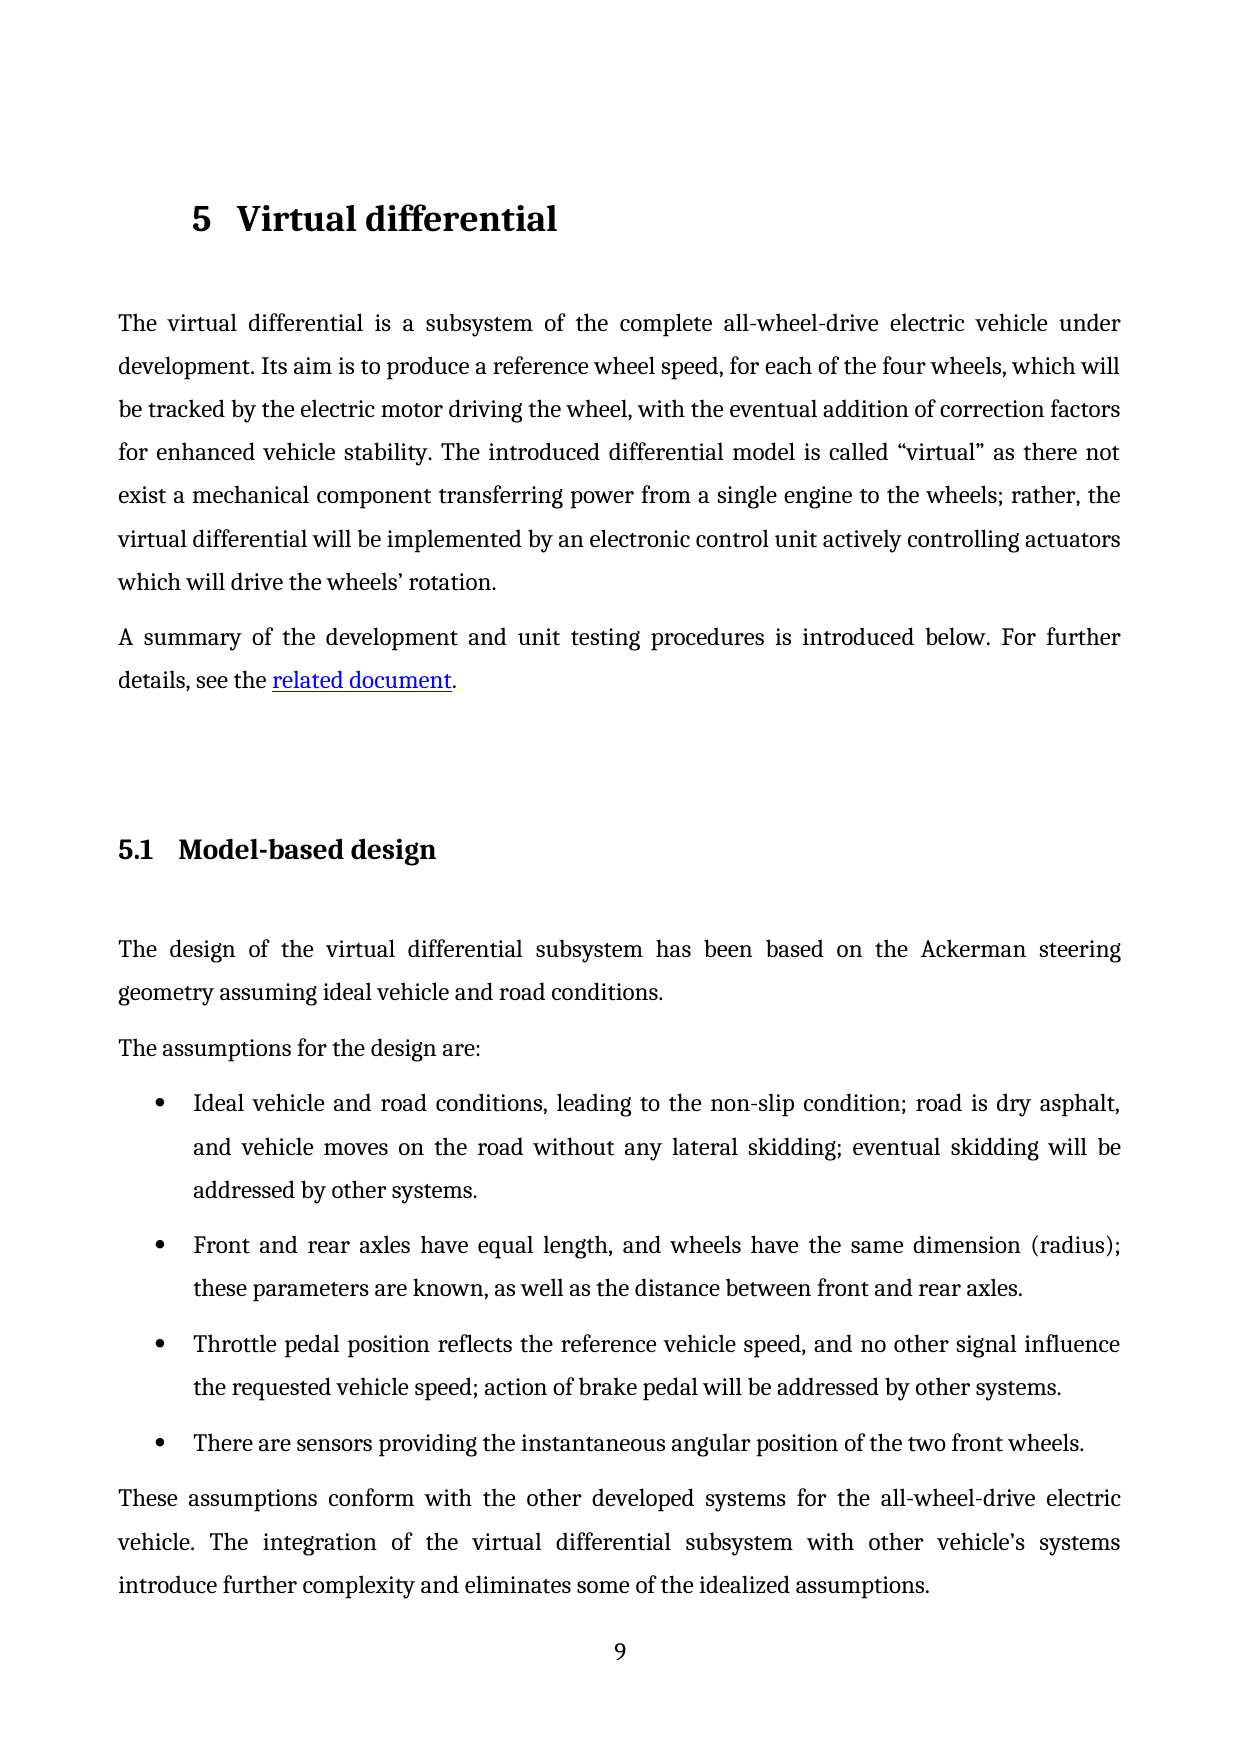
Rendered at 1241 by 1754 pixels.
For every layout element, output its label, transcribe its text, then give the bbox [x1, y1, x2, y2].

list Ideal vehicle and road conditions, leading to the non-slip condition; road is dry asphalt, and vehicle moves on the road without any lateral skidding; eventual skidding will be addressed by other systems. [156, 1089, 1122, 1204]
text The virtual differential is a subsystem of the complete all-wheel-drive electric vehicle under development. Its aim is to produce a reference wheel speed, for each of the four wheels, which will be tracked by the electric motor driving the wheel, with the eventual addition of correction factors for enhanced vehicle stability. The introduced differential model is called “virtual” as there not exist a mechanical component transferring power from a single engine to the wheels; rather, the virtual differential will be implemented by an electronic control unit actively controlling actuators which will drive the wheels’ rotation. [118, 309, 1122, 596]
text These assumptions conform with the other developed systems for the all-wheel-drive electric vehicle. The integration of the virtual differential subsystem with other vehicle’s systems introduce further complexity and eliminates some of the idealized assumptions. [118, 1484, 1122, 1599]
list Front and rear axles have equal length, and wheels have the same dimension (radius); these parameters are known, as well as the distance between front and rear axles. [156, 1231, 1122, 1303]
text A summary of the development and unit testing procedures is introduced below. For further details, see the related document. [118, 623, 1122, 695]
list There are sensors providing the instantaneous angular position of the two front wheels. [156, 1429, 1122, 1457]
text The assumptions for the design are: [118, 1034, 1122, 1062]
subtitle Model-based design [118, 833, 1122, 867]
list Throttle pedal position reflects the reference vehicle speed, and no other signal influence the requested vehicle speed; action of brake pedal will be addressed by other systems. [156, 1330, 1122, 1402]
text The design of the virtual differential subsystem has been based on the Ackerman steering geometry assuming ideal vehicle and road conditions. [118, 935, 1122, 1007]
subtitle Virtual differential [192, 198, 1122, 241]
